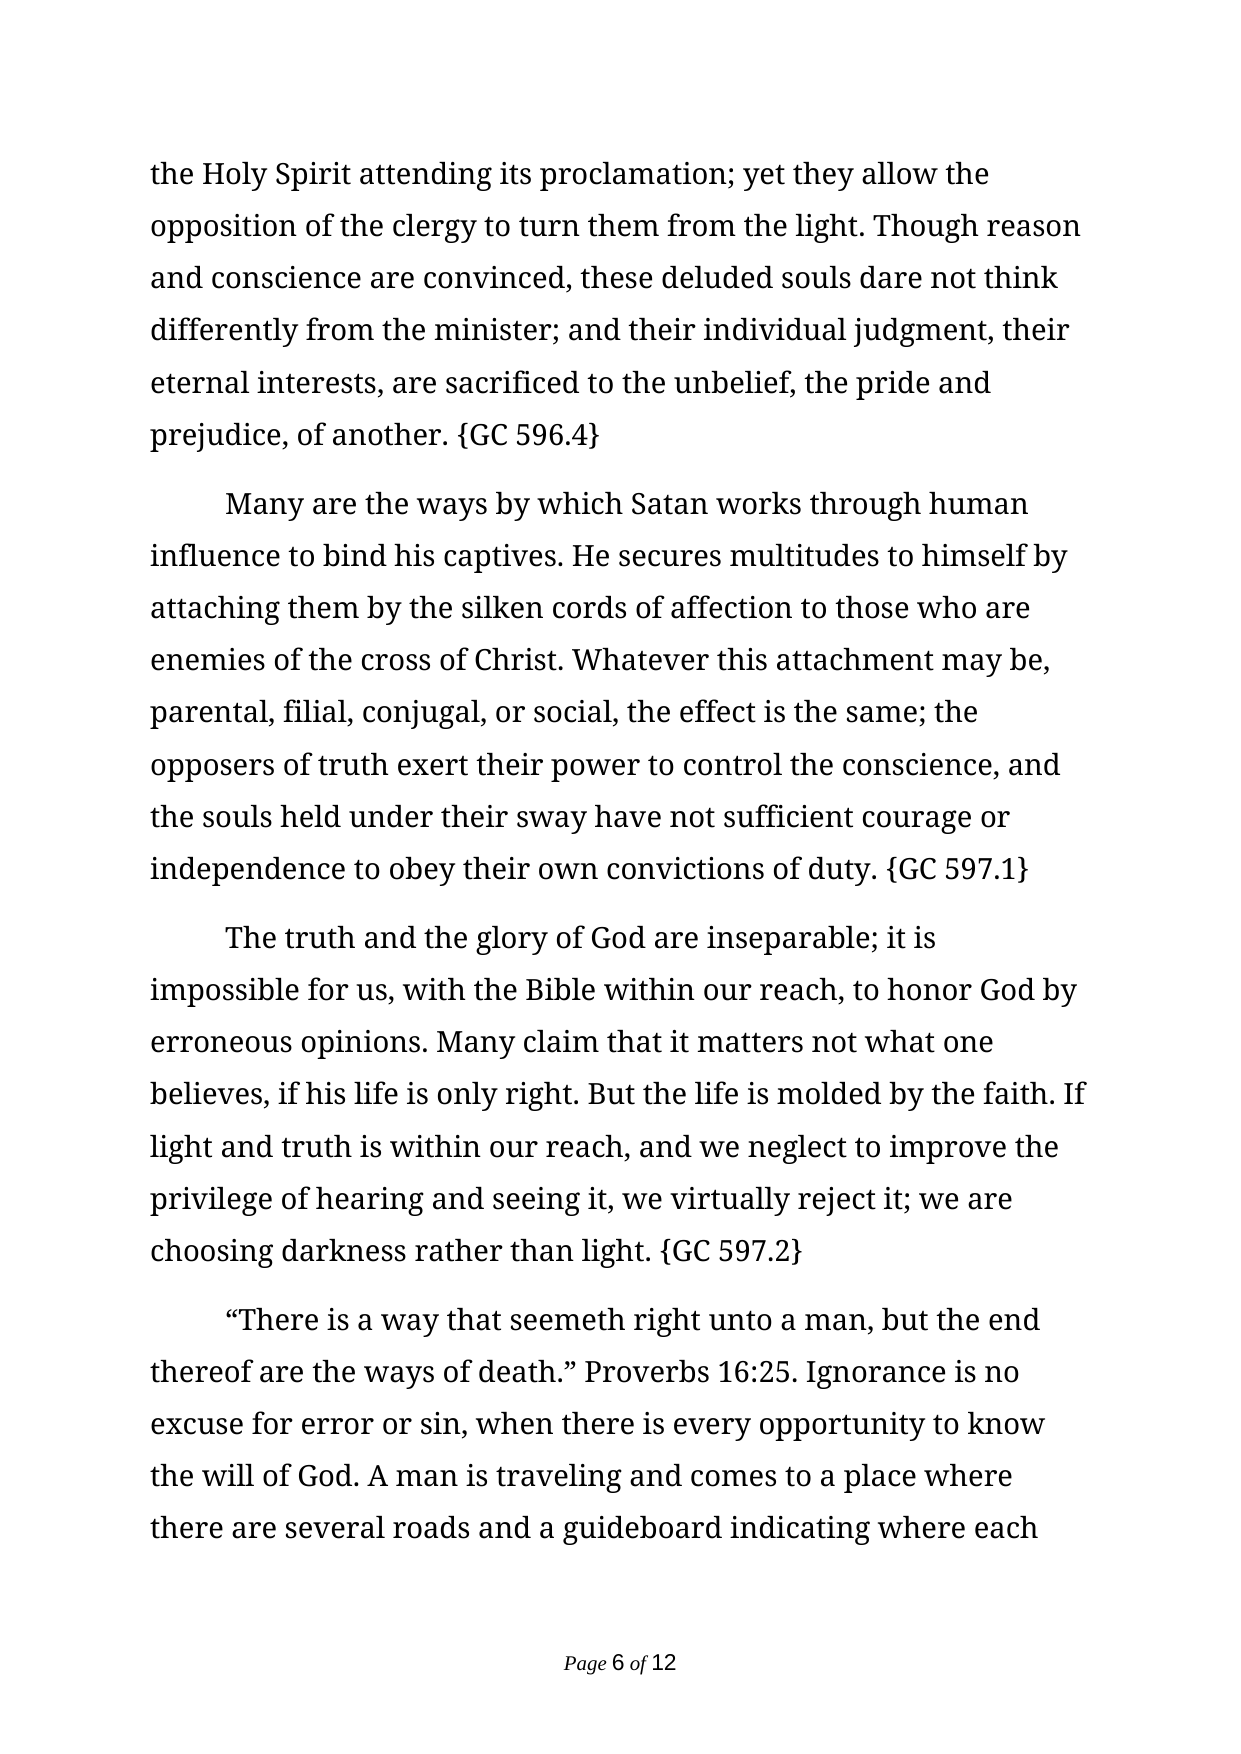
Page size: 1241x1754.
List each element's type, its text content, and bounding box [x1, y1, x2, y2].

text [150, 1296, 1090, 1553]
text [150, 150, 1090, 459]
text Many are the ways by which Satan works through human influence to bind his captives. He secures multitudes to himself by attaching them by the silken cords of affection to those who are enemies of the cross of Christ. Whatever this attachment may be, parental, filial, conjugal, or social, the effect is the same; the opposers of truth exert their power to control the conscience, and the souls held under their sway have not sufficient courage or independence to obey their own convictions of duty. {GC 597.1} [150, 480, 1090, 893]
text The truth and the glory of God are inseparable; it is impossible for us, with the Bible within our reach, to honor God by erroneous opinions. Many claim that it matters not what one believes, if his life is only right. But the life is molded by the faith. If light and truth is within our reach, and we neglect to improve the privilege of hearing and seeing it, we virtually reject it; we are choosing darkness rather than light. {GC 597.2} [150, 914, 1090, 1275]
